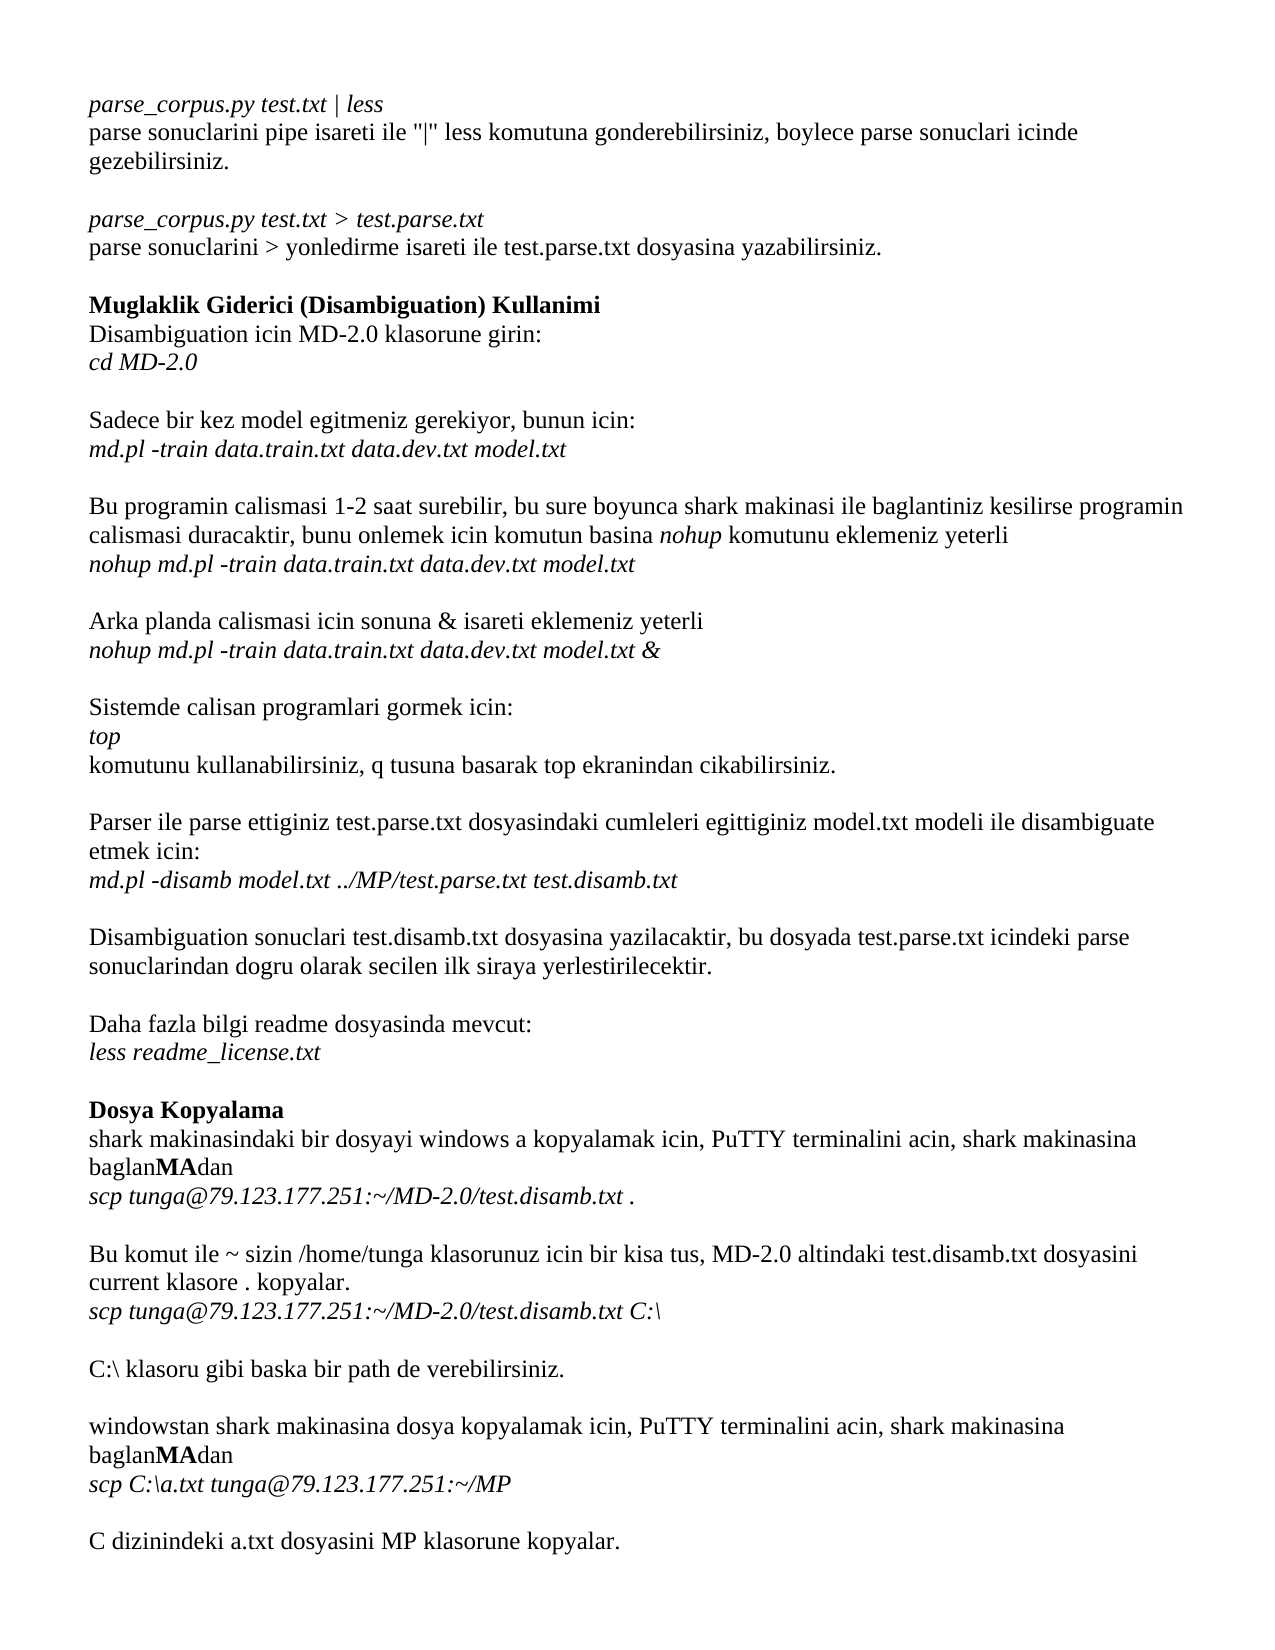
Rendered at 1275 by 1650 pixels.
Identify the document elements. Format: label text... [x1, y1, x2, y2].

text parse sonuclarini > yonledirme isareti ile test.parse.txt dosyasina yazabilirsiniz. [89, 232, 1186, 261]
text shark makinasindaki bir dosyayi windows a kopyalamak icin, PuTTY terminalini acin, shark makinasina baglanMAdan [89, 1124, 1186, 1181]
text Sistemde calisan programlari gormek icin: [89, 692, 1186, 721]
text komutunu kullanabilirsiniz, q tusuna basarak top ekranindan cikabilirsiniz. [89, 750, 1186, 779]
text parse sonuclarini pipe isareti ile "|" less komutuna gonderebilirsiniz, boylece parse sonuclari icinde gezebilirsiniz. [89, 117, 1186, 175]
text md.pl -disamb model.txt ../MP/test.parse.txt test.disamb.txt [89, 865, 1186, 894]
text less readme_license.txt [89, 1037, 1186, 1066]
text Daha fazla bilgi readme dosyasinda mevcut: [89, 1009, 1186, 1037]
text scp C:\a.txt tunga@79.123.177.251:~/MP [89, 1469, 1186, 1497]
text C:\ klasoru gibi baska bir path de verebilirsiniz. [89, 1354, 1186, 1382]
text Sadece bir kez model egitmeniz gerekiyor, bunun icin: [89, 405, 1186, 434]
text nohup md.pl -train data.train.txt data.dev.txt model.txt [89, 549, 1186, 577]
text windowstan shark makinasina dosya kopyalamak icin, PuTTY terminalini acin, shark makinasina baglanMAdan [89, 1411, 1186, 1469]
text top [89, 721, 1186, 750]
text Bu programin calismasi 1-2 saat surebilir, bu sure boyunca shark makinasi ile baglantiniz kesilirse programin calismasi duracaktir, bunu onlemek icin komutun basina nohup komutunu eklemeniz yeterli [89, 491, 1186, 549]
text parse_corpus.py test.txt > test.parse.txt [89, 204, 1186, 232]
text Bu komut ile ~ sizin /home/tunga klasorunuz icin bir kisa tus, MD-2.0 altindaki test.disamb.txt dosyasini current klasore . kopyalar. [89, 1239, 1186, 1296]
text parse_corpus.py test.txt | less [89, 89, 1186, 117]
text Parser ile parse ettiginiz test.parse.txt dosyasindaki cumleleri egittiginiz model.txt modeli ile disambiguate etmek icin: [89, 807, 1186, 865]
text nohup md.pl -train data.train.txt data.dev.txt model.txt & [89, 635, 1186, 664]
text Disambiguation sonuclari test.disamb.txt dosyasina yazilacaktir, bu dosyada test.parse.txt icindeki parse sonuclarindan dogru olarak secilen ilk siraya yerlestirilecektir. [89, 922, 1186, 980]
text md.pl -train data.train.txt data.dev.txt model.txt [89, 434, 1186, 462]
text cd MD-2.0 [89, 347, 1186, 376]
text Muglaklik Giderici (Disambiguation) Kullanimi [89, 290, 1186, 319]
text Dosya Kopyalama [89, 1095, 1186, 1124]
text C dizinindeki a.txt dosyasini MP klasorune kopyalar. [89, 1526, 1186, 1555]
text scp tunga@79.123.177.251:~/MD-2.0/test.disamb.txt C:\ [89, 1296, 1186, 1325]
text scp tunga@79.123.177.251:~/MD-2.0/test.disamb.txt . [89, 1181, 1186, 1210]
text Disambiguation icin MD-2.0 klasorune girin: [89, 319, 1186, 347]
text Arka planda calismasi icin sonuna & isareti eklemeniz yeterli [89, 606, 1186, 635]
